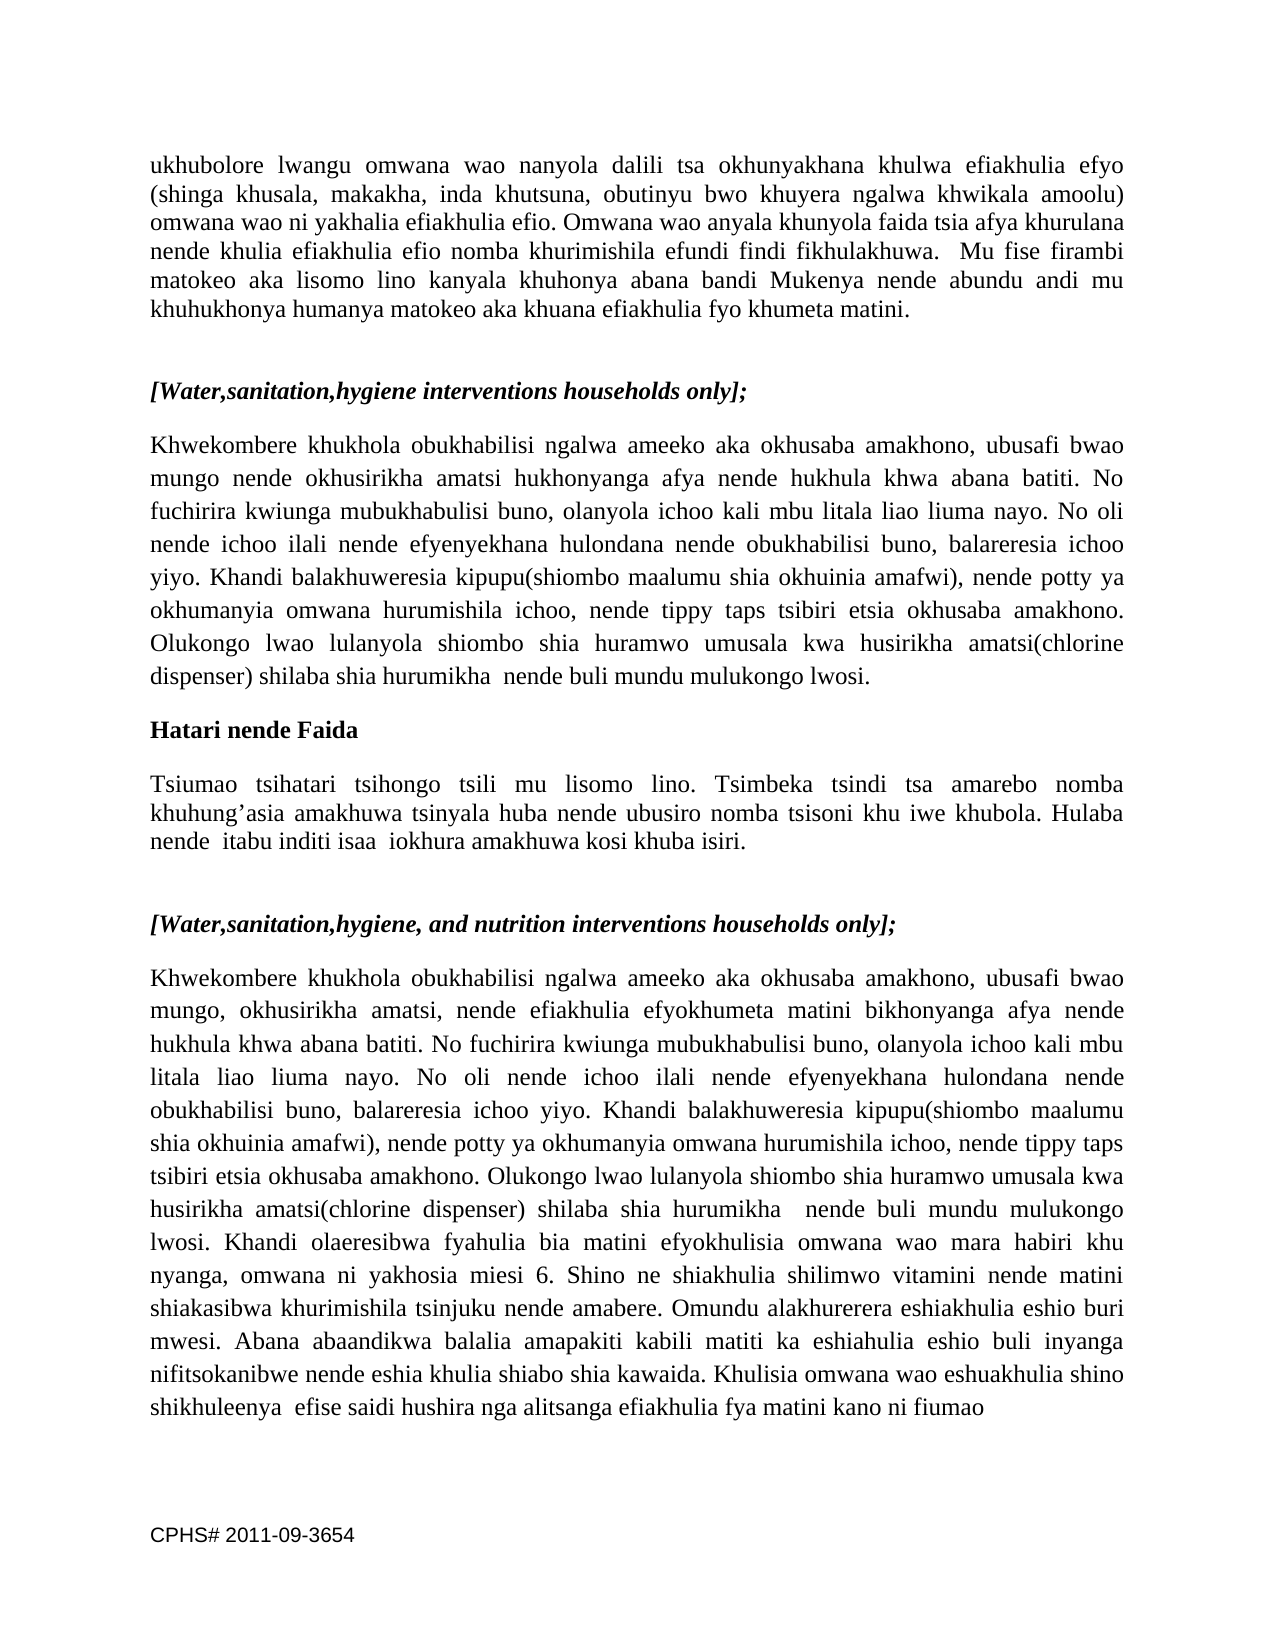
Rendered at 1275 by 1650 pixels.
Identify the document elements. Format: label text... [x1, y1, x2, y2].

text Hatari nende Faida [150, 715, 1125, 744]
text [Water,sanitation,hygiene, and nutrition interventions households only]; [150, 909, 1125, 938]
text Khwekombere khukhola obukhabilisi ngalwa ameeko aka okhusaba amakhono, ubusafi bwao mungo, okhusirikha amatsi, nende efiakhulia efyokhumeta matini bikhonyanga afya nende hukhula khwa abana batiti. No fuchirira kwiunga mubukhabulisi buno, olanyola ichoo kali mbu litala liao liuma nayo. No oli nende ichoo ilali nende efyenyekhana hulondana nende obukhabilisi buno, balareresia ichoo yiyo. Khandi balakhuweresia kipupu(shiombo maalumu shia okhuinia amafwi), nende potty ya okhumanyia omwana hurumishila ichoo, nende tippy taps tsibiri etsia okhusaba amakhono. Olukongo lwao lulanyola shiombo shia huramwo umusala kwa husirikha amatsi(chlorine dispenser) shilaba shia hurumikha nende buli mundu mulukongo lwosi. Khandi olaeresibwa fyahulia bia matini efyokhulisia omwana wao mara habiri khu nyanga, omwana ni yakhosia miesi 6. Shino ne shiakhulia shilimwo vitamini nende matini shiakasibwa khurimishila tsinjuku nende amabere. Omundu alakhurerera eshiakhulia eshio buri mwesi. Abana abaandikwa balalia amapakiti kabili matiti ka eshiahulia eshio buli inyanga nifitsokanibwe nende eshia khulia shiabo shia kawaida. Khulisia omwana wao eshuakhulia shino shikhuleenya efise saidi hushira nga alitsanga efiakhulia fya matini kano ni fiumao [150, 963, 1125, 1421]
text Khwekombere khukhola obukhabilisi ngalwa ameeko aka okhusaba amakhono, ubusafi bwao mungo nende okhusirikha amatsi hukhonyanga afya nende hukhula khwa abana batiti. No fuchirira kwiunga mubukhabulisi buno, olanyola ichoo kali mbu litala liao liuma nayo. No oli nende ichoo ilali nende efyenyekhana hulondana nende obukhabilisi buno, balareresia ichoo yiyo. Khandi balakhuweresia kipupu(shiombo maalumu shia okhuinia amafwi), nende potty ya okhumanyia omwana hurumishila ichoo, nende tippy taps tsibiri etsia okhusaba amakhono. Olukongo lwao lulanyola shiombo shia huramwo umusala kwa husirikha amatsi(chlorine dispenser) shilaba shia hurumikha nende buli mundu mulukongo lwosi. [150, 430, 1125, 690]
text Tsiumao tsihatari tsihongo tsili mu lisomo lino. Tsimbeka tsindi tsa amarebo nomba khuhung’asia amakhuwa tsinyala huba nende ubusiro nomba tsisoni khu iwe khubola. Hulaba nende itabu inditi isaa iokhura amakhuwa kosi khuba isiri. [150, 769, 1125, 855]
text [Water,sanitation,hygiene interventions households only]; [150, 376, 1125, 405]
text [150, 150, 1125, 322]
